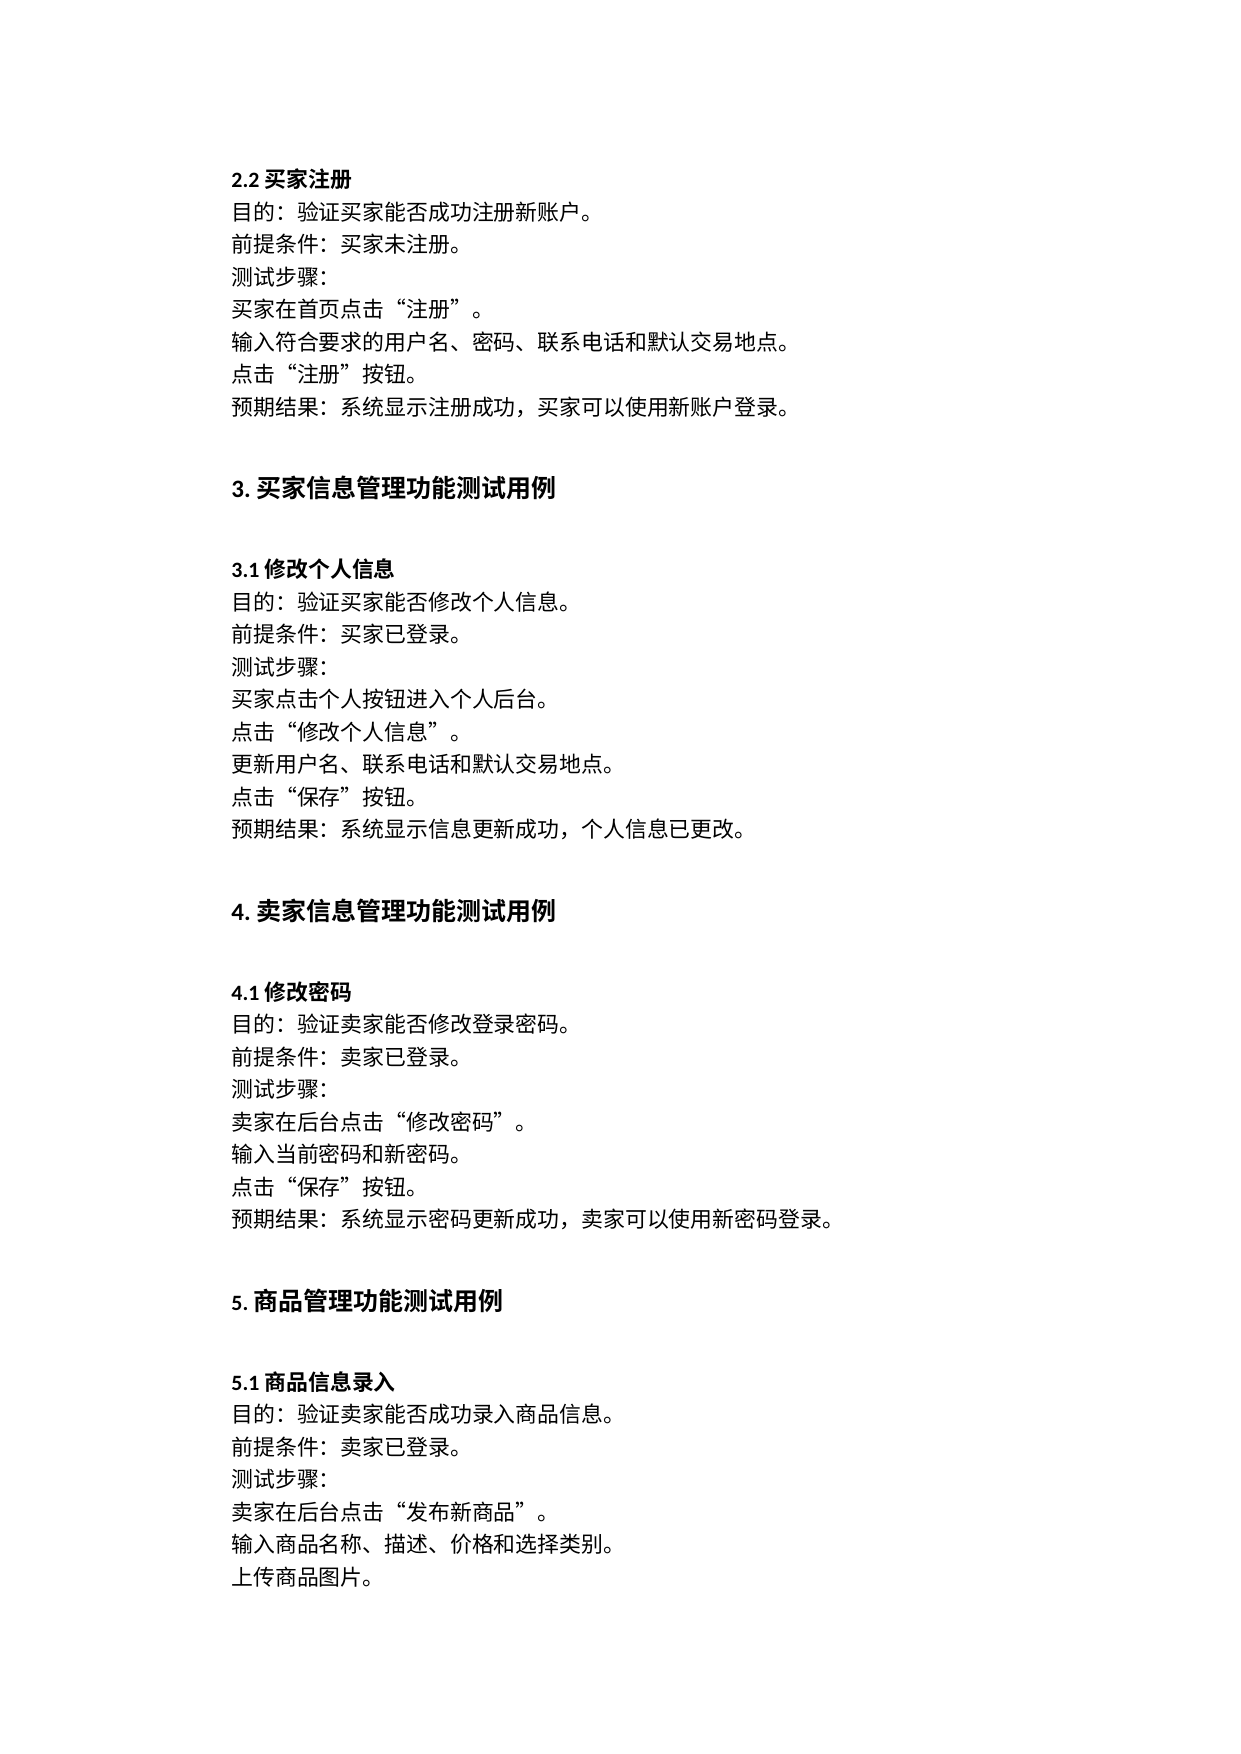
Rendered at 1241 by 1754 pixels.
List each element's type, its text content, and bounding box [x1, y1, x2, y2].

list 卖家在后台点击“修改密码”。 [231, 1104, 1053, 1137]
list 点击“保存”按钮。 [231, 1169, 1053, 1202]
list 输入商品名称、描述、价格和选择类别。 [231, 1527, 1053, 1559]
list 预期结果：系统显示注册成功，买家可以使用新账户登录。 [231, 389, 1053, 422]
list 买家点击个人按钮进入个人后台。 [231, 682, 1053, 714]
list 上传商品图片。 [231, 1559, 1053, 1592]
list 4.1 修改密码 [231, 974, 1053, 1007]
list 输入当前密码和新密码。 [231, 1137, 1053, 1169]
list 点击“注册”按钮。 [231, 357, 1053, 389]
list 前提条件：买家未注册。 [231, 227, 1053, 259]
list 测试步骤： [231, 1072, 1053, 1104]
list 目的：验证买家能否修改个人信息。 [231, 584, 1053, 617]
list 5.1 商品信息录入 [231, 1364, 1053, 1397]
list 输入符合要求的用户名、密码、联系电话和默认交易地点。 [231, 324, 1053, 357]
list 买家在首页点击“注册”。 [231, 292, 1053, 324]
list 3.1 修改个人信息 [231, 552, 1053, 584]
list 前提条件：卖家已登录。 [231, 1429, 1053, 1462]
list 商品管理功能测试用例 [231, 1267, 1053, 1332]
list 预期结果：系统显示密码更新成功，卖家可以使用新密码登录。 [231, 1202, 1053, 1234]
list 前提条件：买家已登录。 [231, 617, 1053, 649]
list 卖家信息管理功能测试用例 [231, 877, 1053, 942]
list 目的：验证卖家能否成功录入商品信息。 [231, 1397, 1053, 1429]
list 测试步骤： [231, 1462, 1053, 1494]
list 预期结果：系统显示信息更新成功，个人信息已更改。 [231, 812, 1053, 844]
list 卖家在后台点击“发布新商品”。 [231, 1494, 1053, 1527]
list 前提条件：卖家已登录。 [231, 1039, 1053, 1072]
list 目的：验证买家能否成功注册新账户。 [231, 194, 1053, 227]
list 目的：验证卖家能否修改登录密码。 [231, 1007, 1053, 1039]
list 更新用户名、联系电话和默认交易地点。 [231, 747, 1053, 779]
list 2.2 买家注册 [231, 162, 1053, 194]
list 点击“修改个人信息”。 [231, 714, 1053, 747]
list 买家信息管理功能测试用例 [231, 454, 1053, 519]
list 测试步骤： [231, 259, 1053, 292]
list 测试步骤： [231, 649, 1053, 682]
list 点击“保存”按钮。 [231, 779, 1053, 812]
